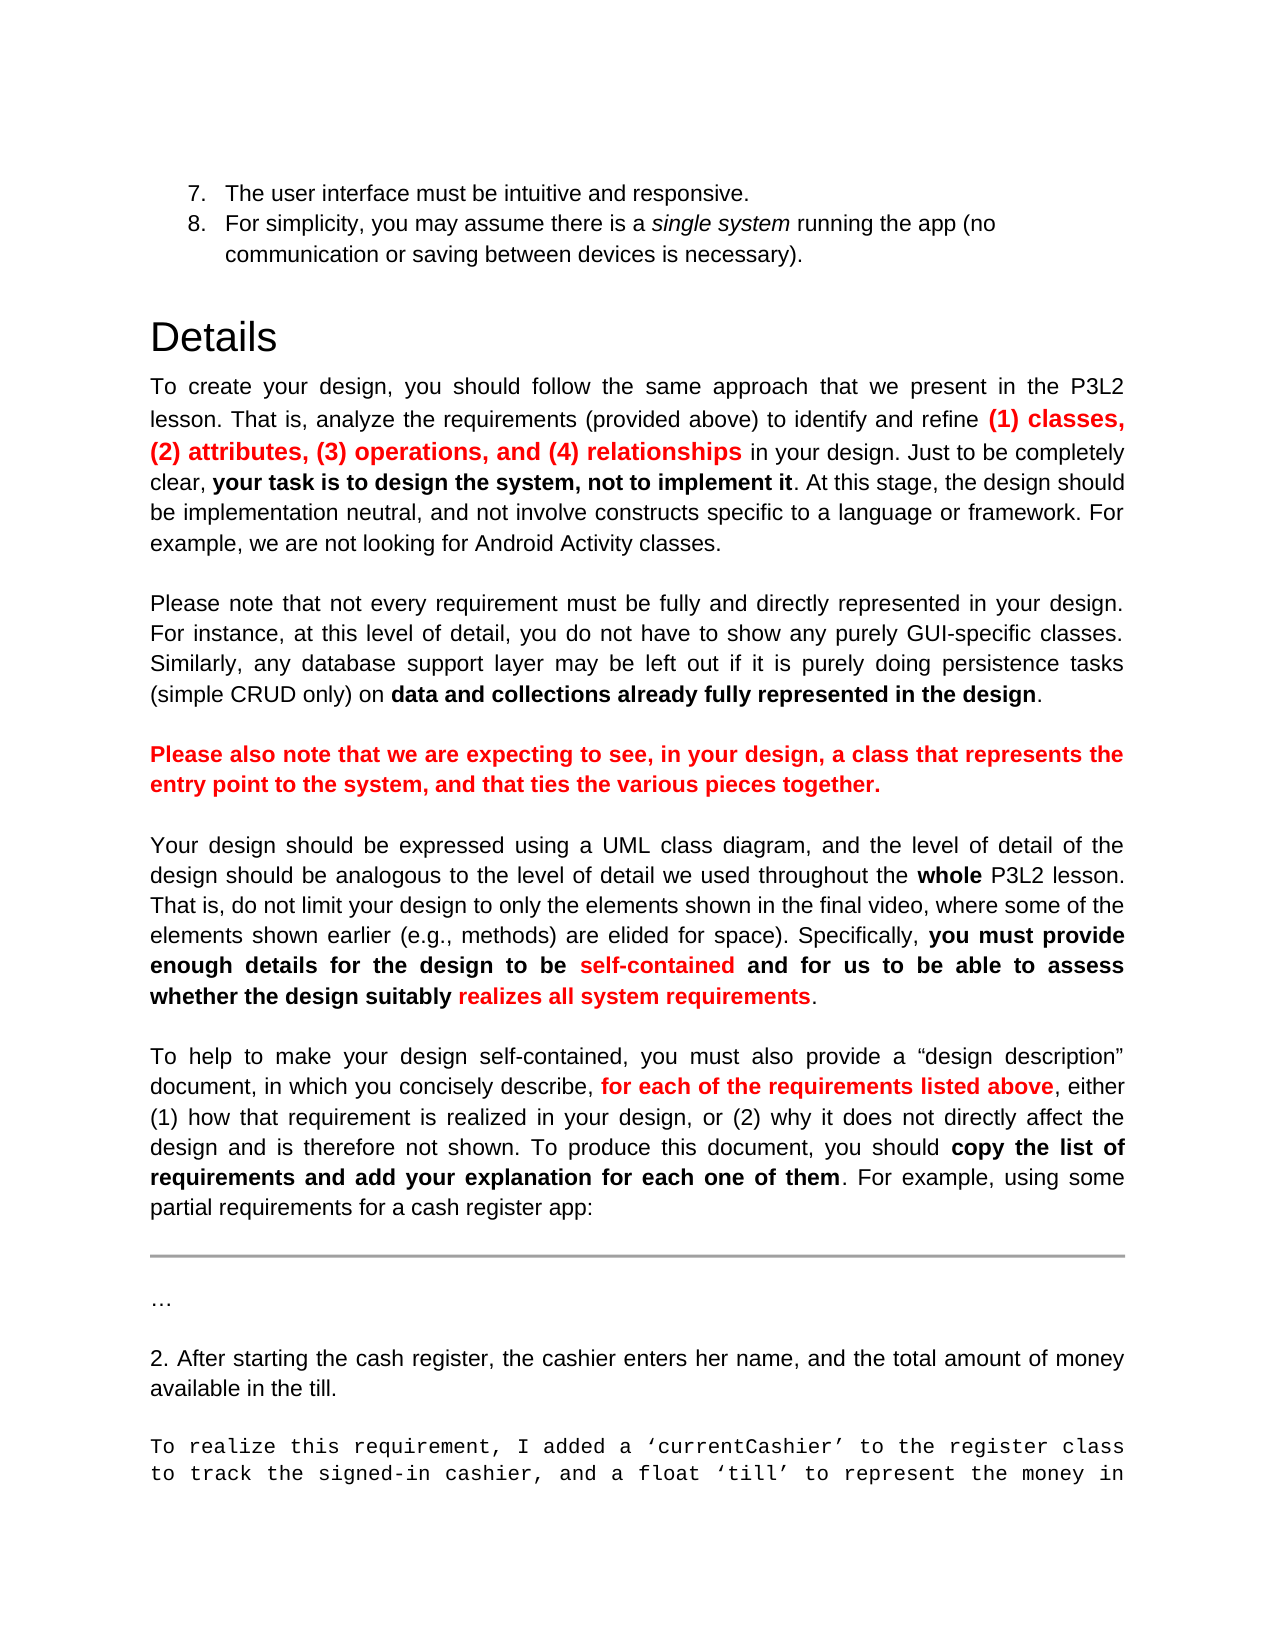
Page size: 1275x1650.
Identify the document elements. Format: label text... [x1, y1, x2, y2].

list For simplicity, you may assume there is a single system running the app (no communication or saving between devices is necessary). [187, 210, 1125, 267]
list The user interface must be intuitive and responsive. [187, 180, 1125, 207]
text Your design should be expressed using a UML class diagram, and the level of detail of the design should be analogous to the level of detail we used throughout the whole P3L2 lesson. That is, do not limit your design to only the elements shown in the final video, where some of the elements shown earlier (e.g., methods) are elided for space). Specifically, you must provide enough details for the design to be self-contained and for us to be able to assess whether the design suitably realizes all system requirements. [150, 832, 1125, 1009]
text Please note that not every requirement must be fully and directly represented in your design. For instance, at this level of detail, you do not have to show any purely GUI-specific classes. Similarly, any database support layer may be left out if it is purely doing persistence tasks (simple CRUD only) on data and collections already fully represented in the design. [150, 590, 1125, 707]
text 2. After starting the cash register, the cashier enters her name, and the total amount of money available in the till. [150, 1345, 1125, 1402]
text To help to make your design self-contained, you must also provide a “design description” document, in which you concisely describe, for each of the requirements listed above, either (1) how that requirement is realized in your design, or (2) why it does not directly affect the design and is therefore not shown. To produce this document, you should copy the list of requirements and add your explanation for each one of them. For example, using some partial requirements for a cash register app: [150, 1043, 1125, 1221]
text … [150, 1258, 1125, 1311]
subtitle Details [150, 312, 1125, 360]
text Please also note that we are expecting to see, in your design, a class that represents the entry point to the system, and that ties the various pieces together. [150, 741, 1125, 798]
text To create your design, you should follow the same approach that we present in the P3L2 lesson. That is, analyze the requirements (provided above) to identify and refine (1) classes, (2) attributes, (3) operations, and (4) relationships in your design. Just to be completely clear, your task is to design the system, not to implement it. At this stage, the design should be implementation neutral, and not involve constructs specific to a language or framework. For example, we are not looking for Android Activity classes. [150, 373, 1125, 556]
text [150, 1436, 1125, 1487]
